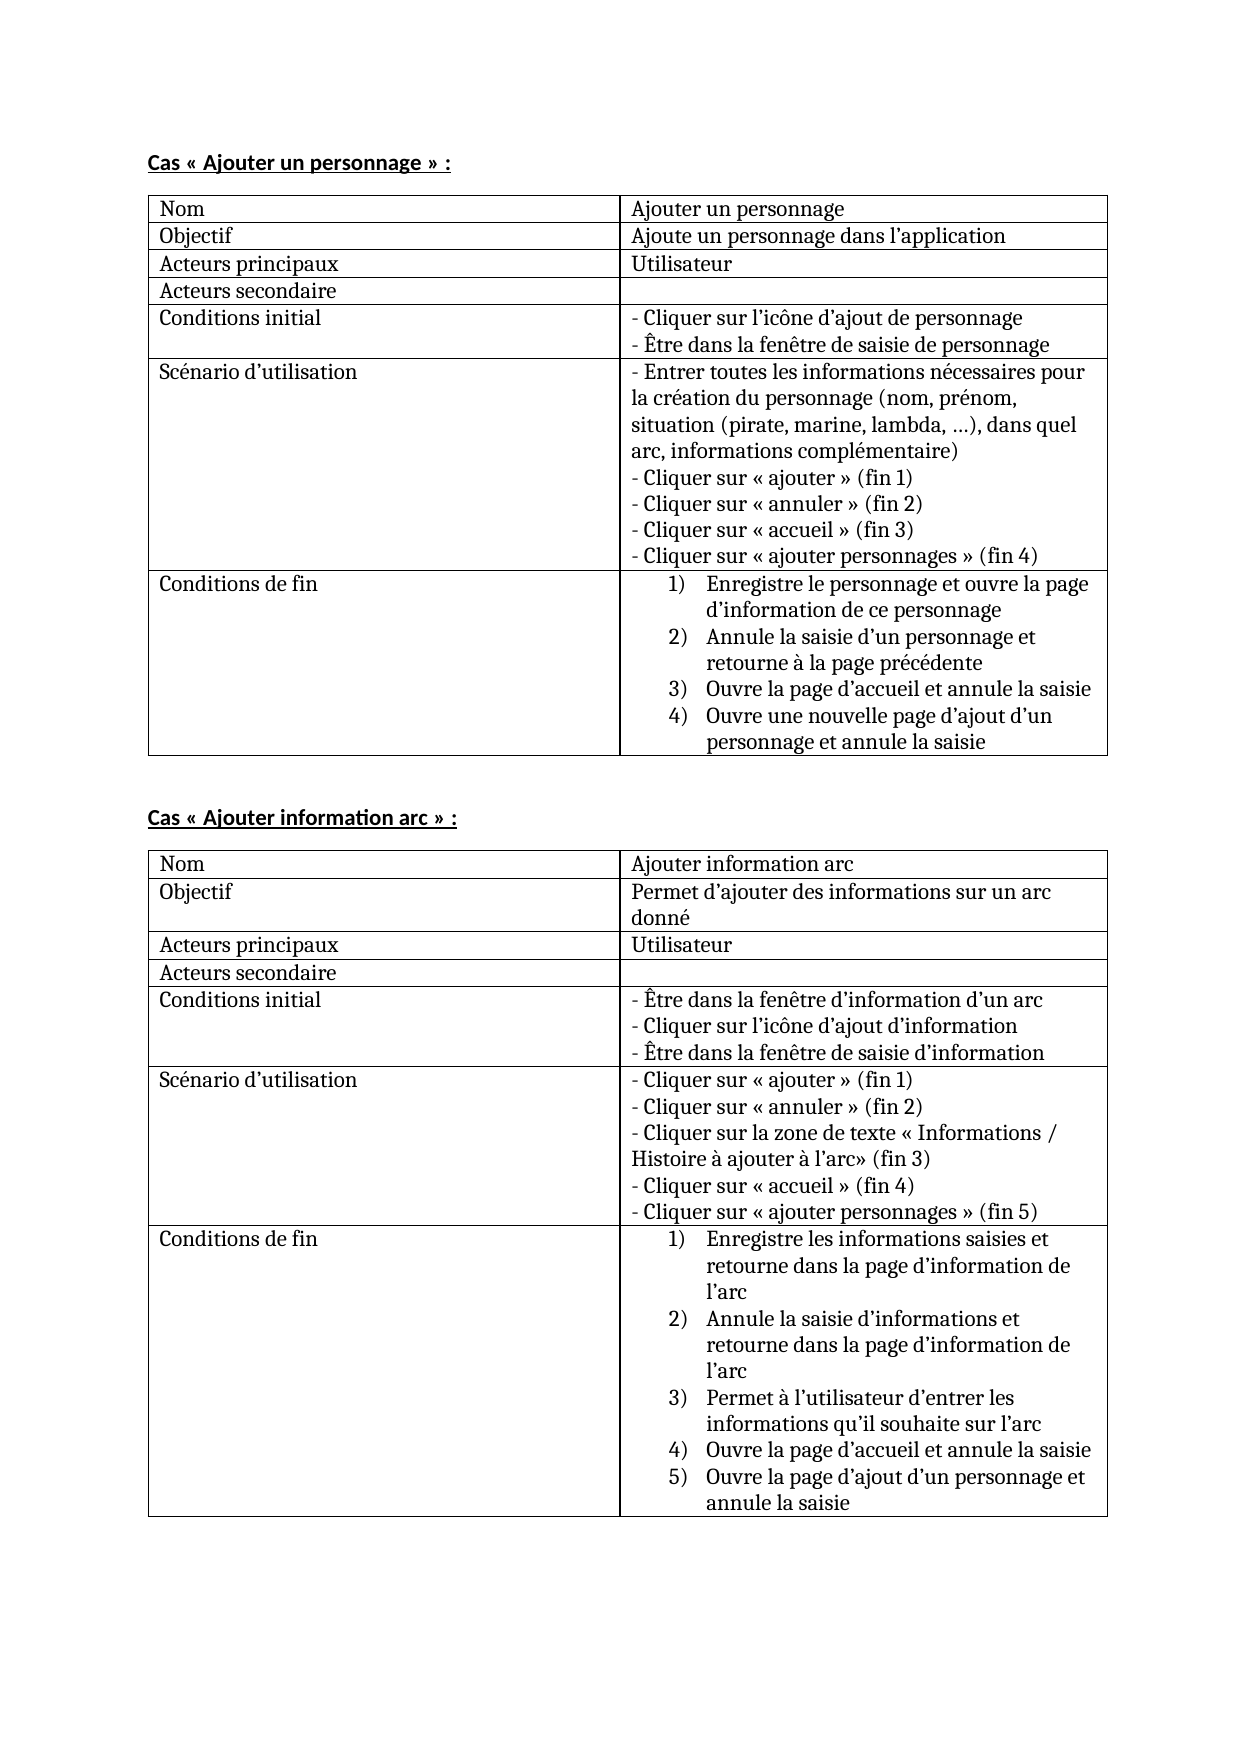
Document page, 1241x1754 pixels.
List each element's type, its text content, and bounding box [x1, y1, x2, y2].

table_cell Ajoute un personnage dans l’application [621, 223, 1107, 249]
table_header Ajouter un personnage [621, 196, 1107, 222]
table_header Nom [149, 851, 619, 877]
table_cell Scénario d’utilisation [149, 1067, 619, 1225]
table_cell Acteurs principaux [149, 932, 619, 958]
table_cell [621, 960, 1107, 986]
table_cell - Cliquer sur « ajouter » (fin 1) - Cliquer sur « annuler » (fin 2) - Cliquer sur la zone de texte « Informations / Histoire à ajouter à l’arc» (fin 3) - Cliquer sur « accueil » (fin 4) - Cliquer sur « ajouter personnages » (fin 5) [621, 1067, 1107, 1225]
table_cell - Être dans la fenêtre d’information d’un arc - Cliquer sur l’icône d’ajout d’information - Être dans la fenêtre de saisie d’information [621, 987, 1107, 1066]
table_cell Permet d’ajouter des informations sur un arc donné [621, 879, 1107, 931]
table_cell Objectif [149, 879, 619, 931]
table_cell Acteurs secondaire [149, 960, 619, 986]
table_cell Utilisateur [621, 932, 1107, 958]
text Cas « Ajouter information arc » : [148, 803, 1093, 831]
table_cell Conditions de fin [149, 1226, 619, 1516]
table_cell Objectif [149, 223, 619, 249]
table_cell Utilisateur [621, 250, 1107, 277]
table_cell Enregistre le personnage et ouvre la page d’information de ce personnage Annule la saisie d’un personnage et retourne à la page précédente Ouvre la page d’accueil et annule la saisie Ouvre une nouvelle page d’ajout d’un personnage et annule la saisie [621, 571, 1107, 755]
table_cell Acteurs principaux [149, 250, 619, 277]
table_cell Conditions initial [149, 987, 619, 1066]
table_cell Conditions initial [149, 305, 619, 358]
table_cell Scénario d’utilisation [149, 359, 619, 570]
table_header Ajouter information arc [621, 851, 1107, 877]
table_cell - Cliquer sur l’icône d’ajout de personnage - Être dans la fenêtre de saisie de personnage [621, 305, 1107, 358]
table_cell Conditions de fin [149, 571, 619, 755]
table_cell Enregistre les informations saisies et retourne dans la page d’information de l’arc Annule la saisie d’informations et retourne dans la page d’information de l’arc Permet à l’utilisateur d’entrer les informations qu’il souhaite sur l’arc Ouvre la page d’accueil et annule la saisie Ouvre la page d’ajout d’un personnage et annule la saisie [621, 1226, 1107, 1516]
table_cell Acteurs secondaire [149, 278, 619, 304]
text Cas « Ajouter un personnage » : [148, 148, 1093, 176]
table_cell [621, 278, 1107, 304]
table_cell - Entrer toutes les informations nécessaires pour la création du personnage (nom, prénom, situation (pirate, marine, lambda, …), dans quel arc, informations complémentaire) - Cliquer sur « ajouter » (fin 1) - Cliquer sur « annuler » (fin 2) - Cliquer sur « accueil » (fin 3) - Cliquer sur « ajouter personnages » (fin 4) [621, 359, 1107, 570]
table_header Nom [149, 196, 619, 222]
